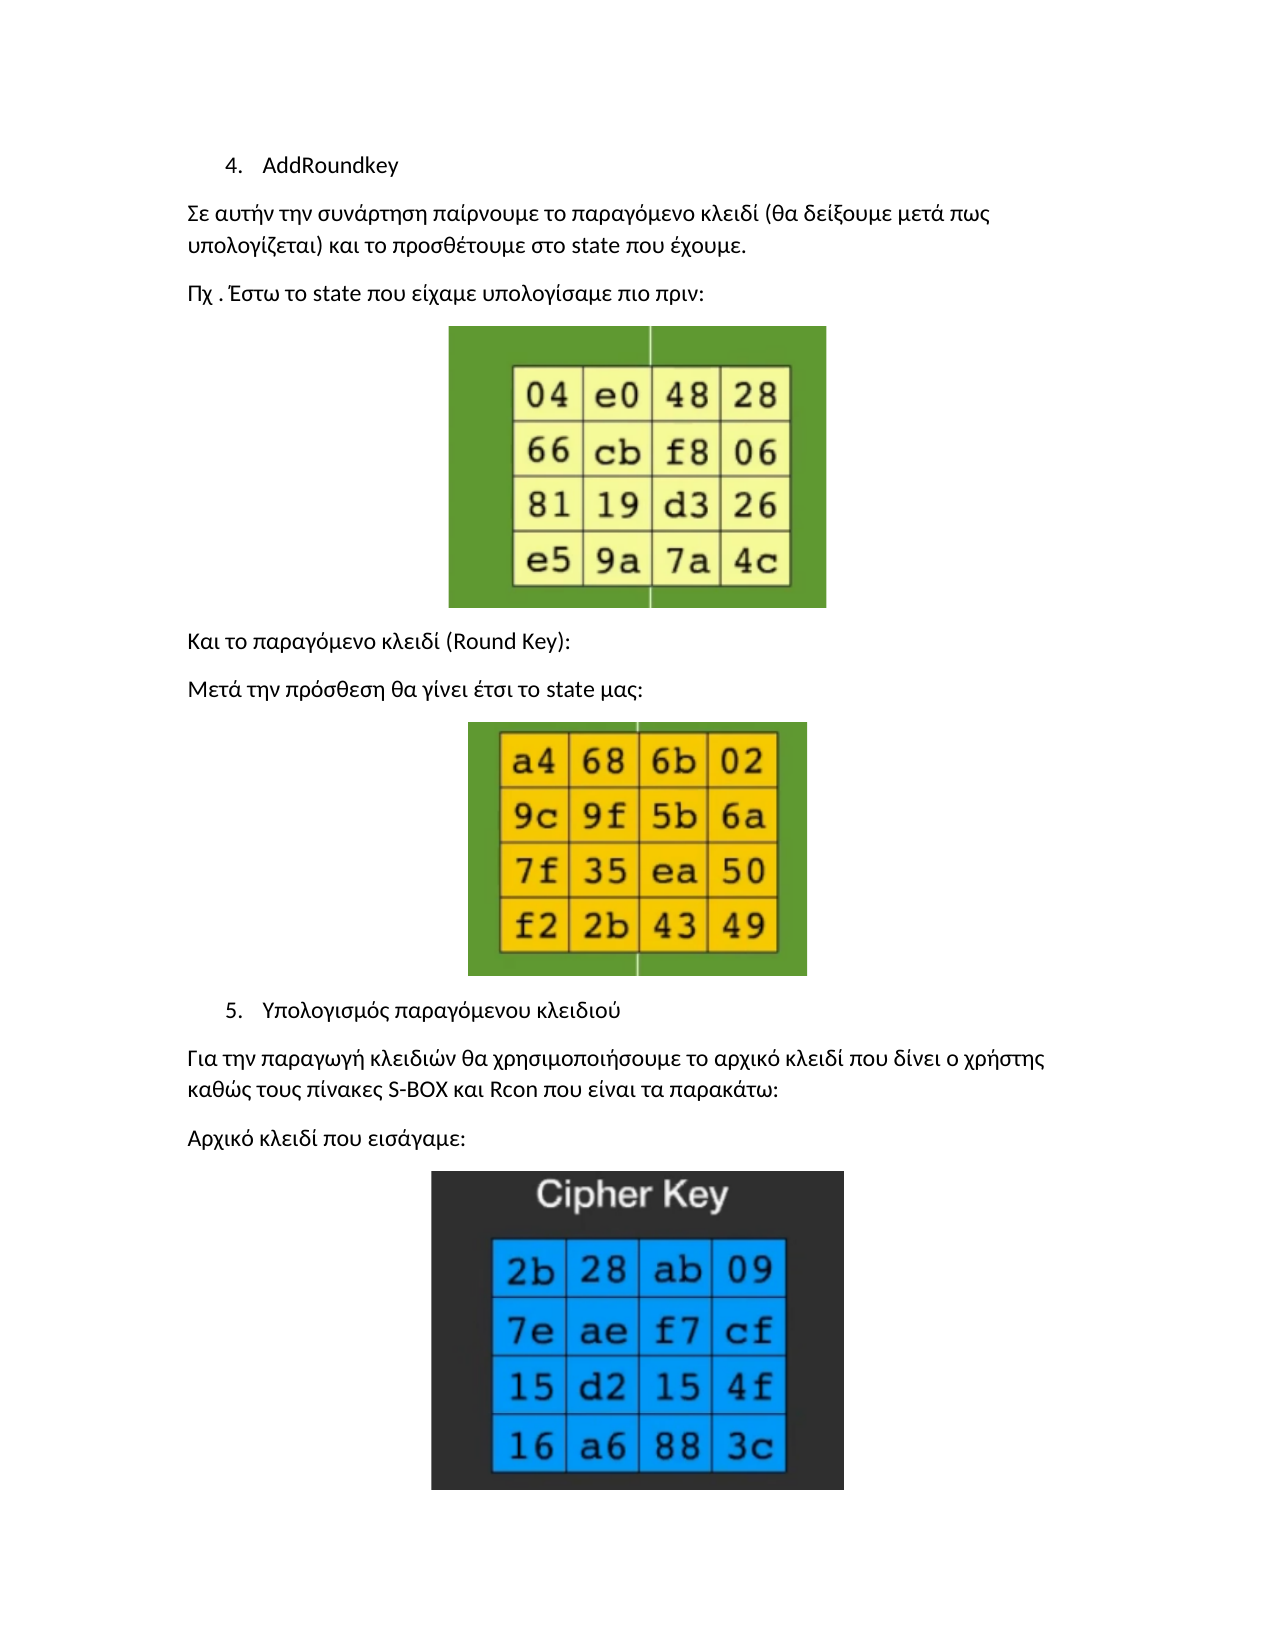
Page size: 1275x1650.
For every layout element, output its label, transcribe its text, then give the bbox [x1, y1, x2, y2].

text Αρχικό κλειδί που εισάγαμε: [187, 1123, 1087, 1152]
text Μετά την πρόσθεση θα γίνει έτσι το state μας: [187, 674, 1087, 704]
list AddRoundkey [225, 150, 1087, 179]
picture [468, 722, 808, 976]
text Για την παραγωγή κλειδιών θα χρησιμοποιήσουμε το αρχικό κλειδί που δίνει ο χρήστης καθώς τους πίνακες S-BOX και Rcon που είναι τα παρακάτω: [187, 1043, 1087, 1104]
text Και το παραγόμενο κλειδί (Round Key): [187, 626, 1087, 656]
text Σε αυτήν την συνάρτηση παίρνουμε το παραγόμενο κλειδί (θα δείξουμε μετά πως υπολογίζεται) και το προσθέτουμε στο state που έχουμε. [187, 198, 1087, 259]
list Υπολογισμός παραγόμενου κλειδιού [225, 995, 1087, 1024]
picture [448, 326, 827, 608]
text Πχ . Έστω το state που είχαμε υπολογίσαμε πιο πριν: [187, 278, 1087, 307]
picture [431, 1171, 844, 1490]
